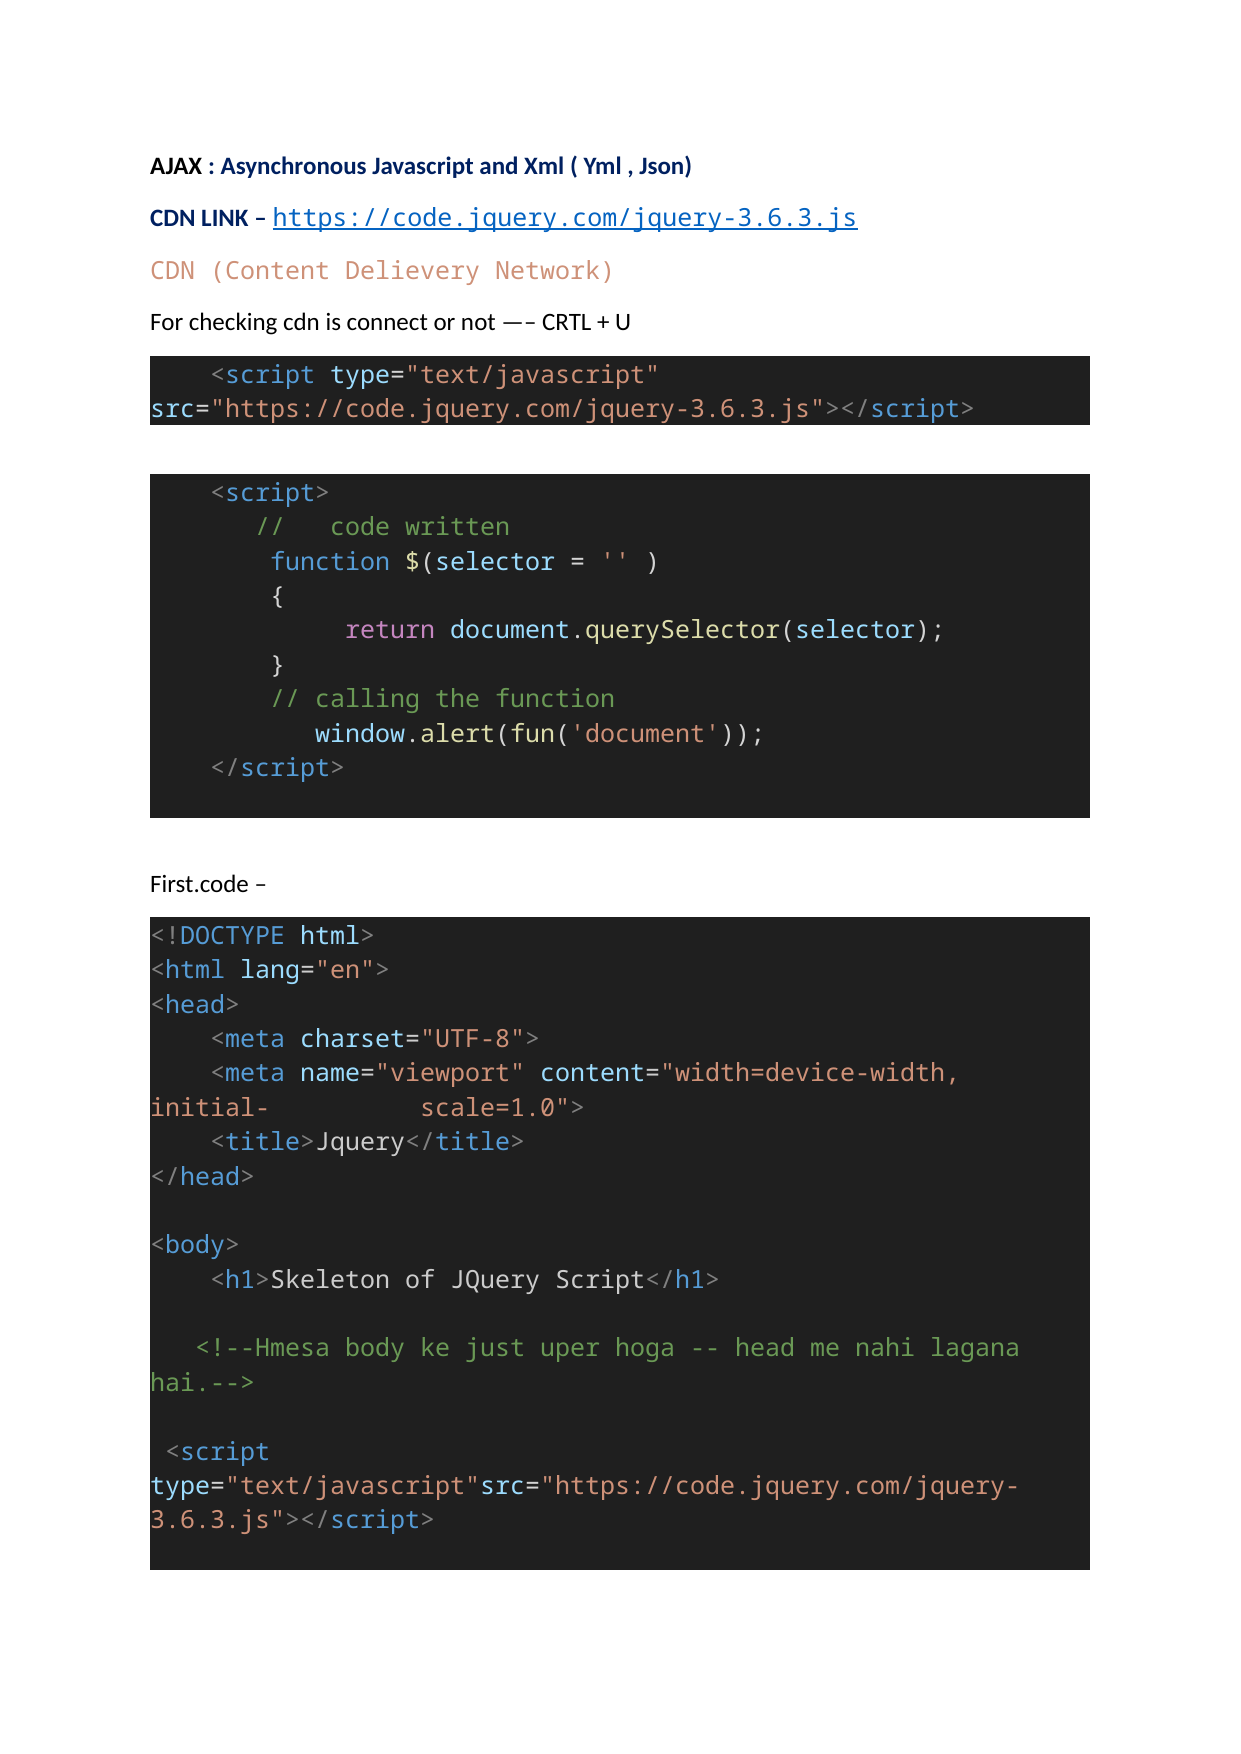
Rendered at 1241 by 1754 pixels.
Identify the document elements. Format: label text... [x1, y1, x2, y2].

text For checking cdn is connect or not —– CRTL + U [150, 306, 1090, 337]
text <html lang="en"> [150, 952, 1090, 986]
text <head> [150, 986, 1090, 1020]
text <body> [150, 1227, 1090, 1261]
text window.alert(fun('document')); [150, 715, 1090, 749]
text </script> [150, 749, 1090, 784]
text <h1>Skeleton of JQuery Script</h1> [150, 1261, 1090, 1295]
text First.code – [150, 868, 1090, 898]
text CDN LINK – https://code.jquery.com/jquery-3.6.3.js [150, 199, 1090, 234]
text </head> [150, 1158, 1090, 1192]
text // code written [150, 509, 1090, 543]
text function $(selector = '' ) [150, 543, 1090, 577]
text <!--Hmesa body ke just uper hoga -- head me nahi lagana hai.--> [150, 1330, 1090, 1398]
text <!DOCTYPE html> [150, 917, 1090, 952]
text <meta name="viewport" content="width=device-width, initial- scale=1.0"> [150, 1055, 1090, 1123]
text <script type="text/javascript" src="https://code.jquery.com/jquery-3.6.3.js"></script> [150, 356, 1090, 425]
text { [150, 577, 1090, 612]
text <script type="text/javascript"src="https://code.jquery.com/jquery-3.6.3.js"></script> [150, 1433, 1090, 1536]
text return document.querySelector(selector); [150, 612, 1090, 646]
text <script> [150, 474, 1090, 509]
text <meta charset="UTF-8"> [150, 1020, 1090, 1055]
text // calling the function [150, 681, 1090, 715]
text <title>Jquery</title> [150, 1123, 1090, 1158]
text CDN (Content Delievery Network) [150, 253, 1090, 287]
text AJAX : Asynchronous Javascript and Xml ( Yml , Json) [150, 150, 1090, 181]
text } [150, 646, 1090, 681]
